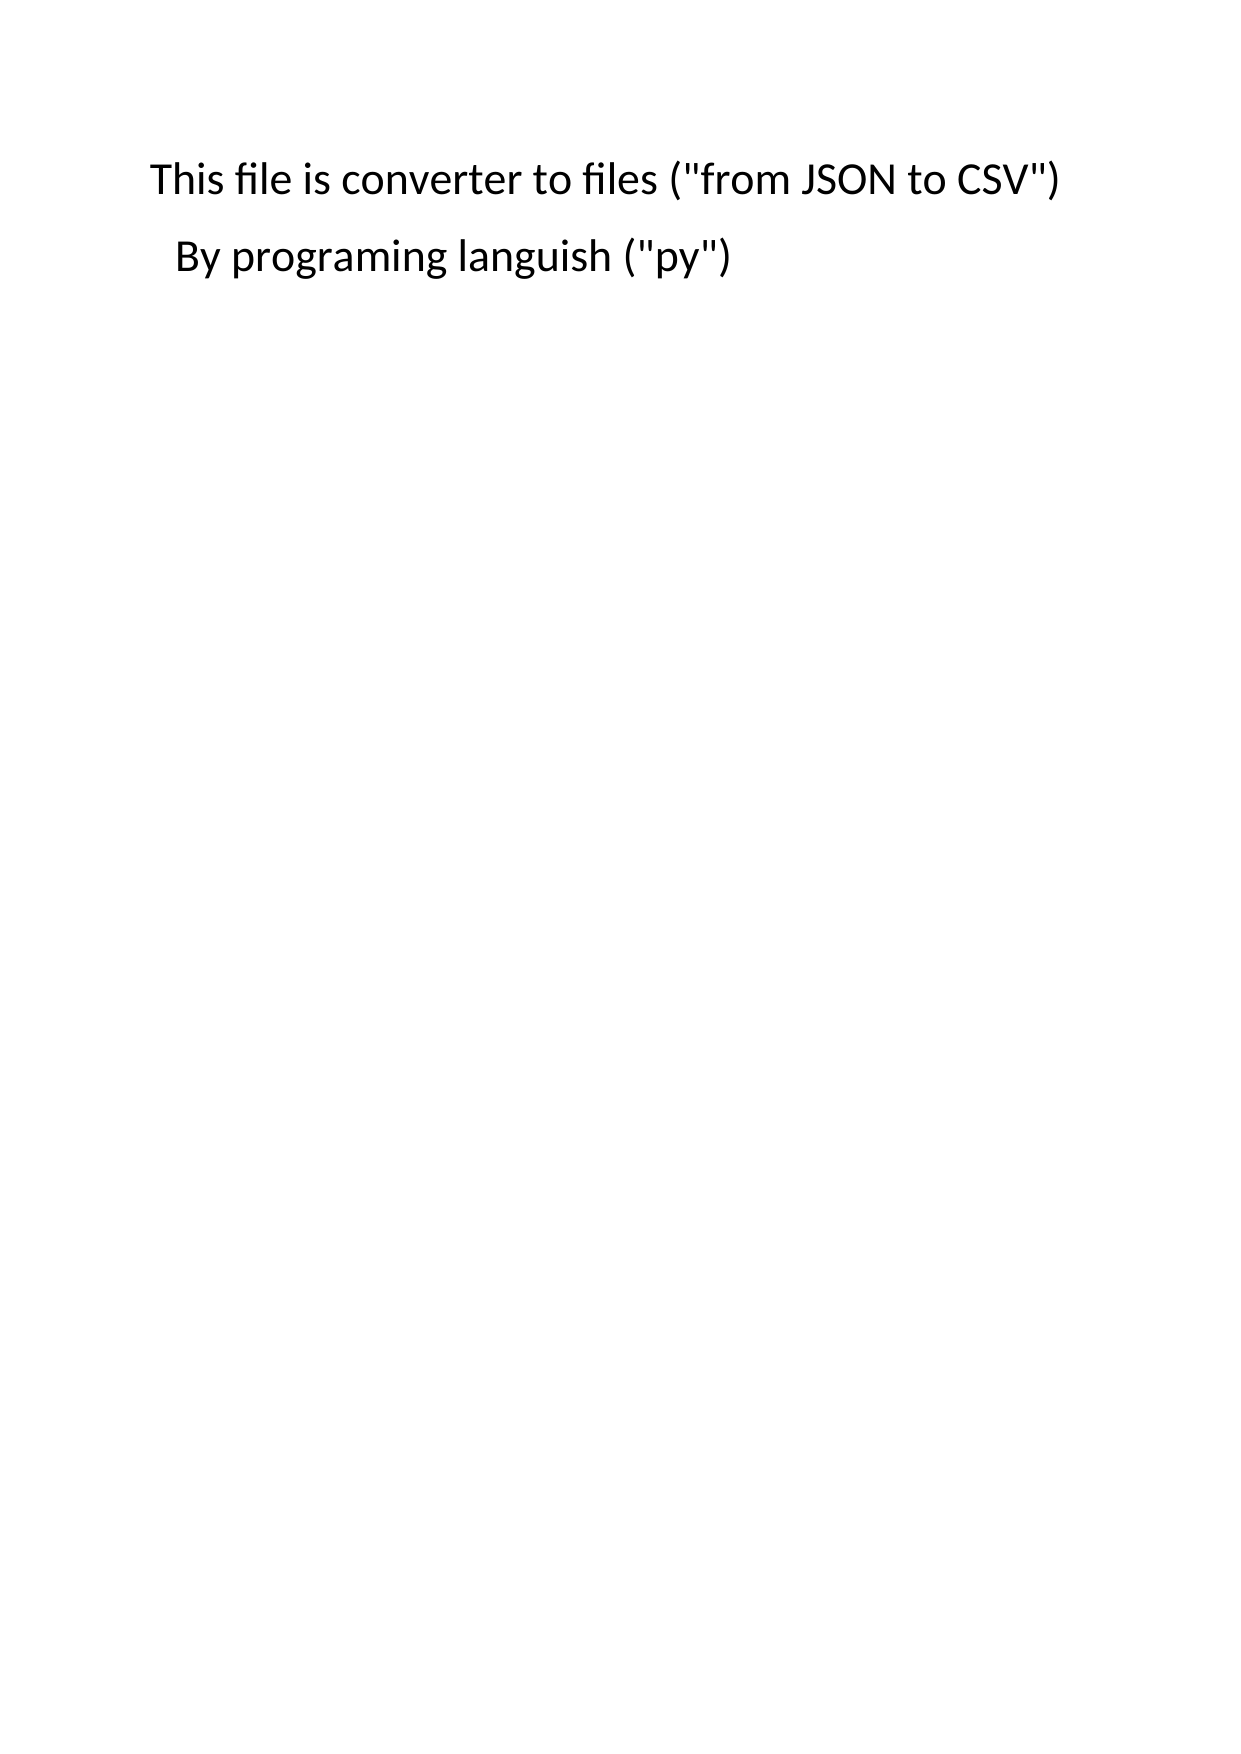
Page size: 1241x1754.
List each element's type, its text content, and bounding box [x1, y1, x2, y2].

text This file is converter to files ("from JSON to CSV") [150, 150, 1090, 206]
text By programing languish ("py") [150, 227, 1090, 283]
